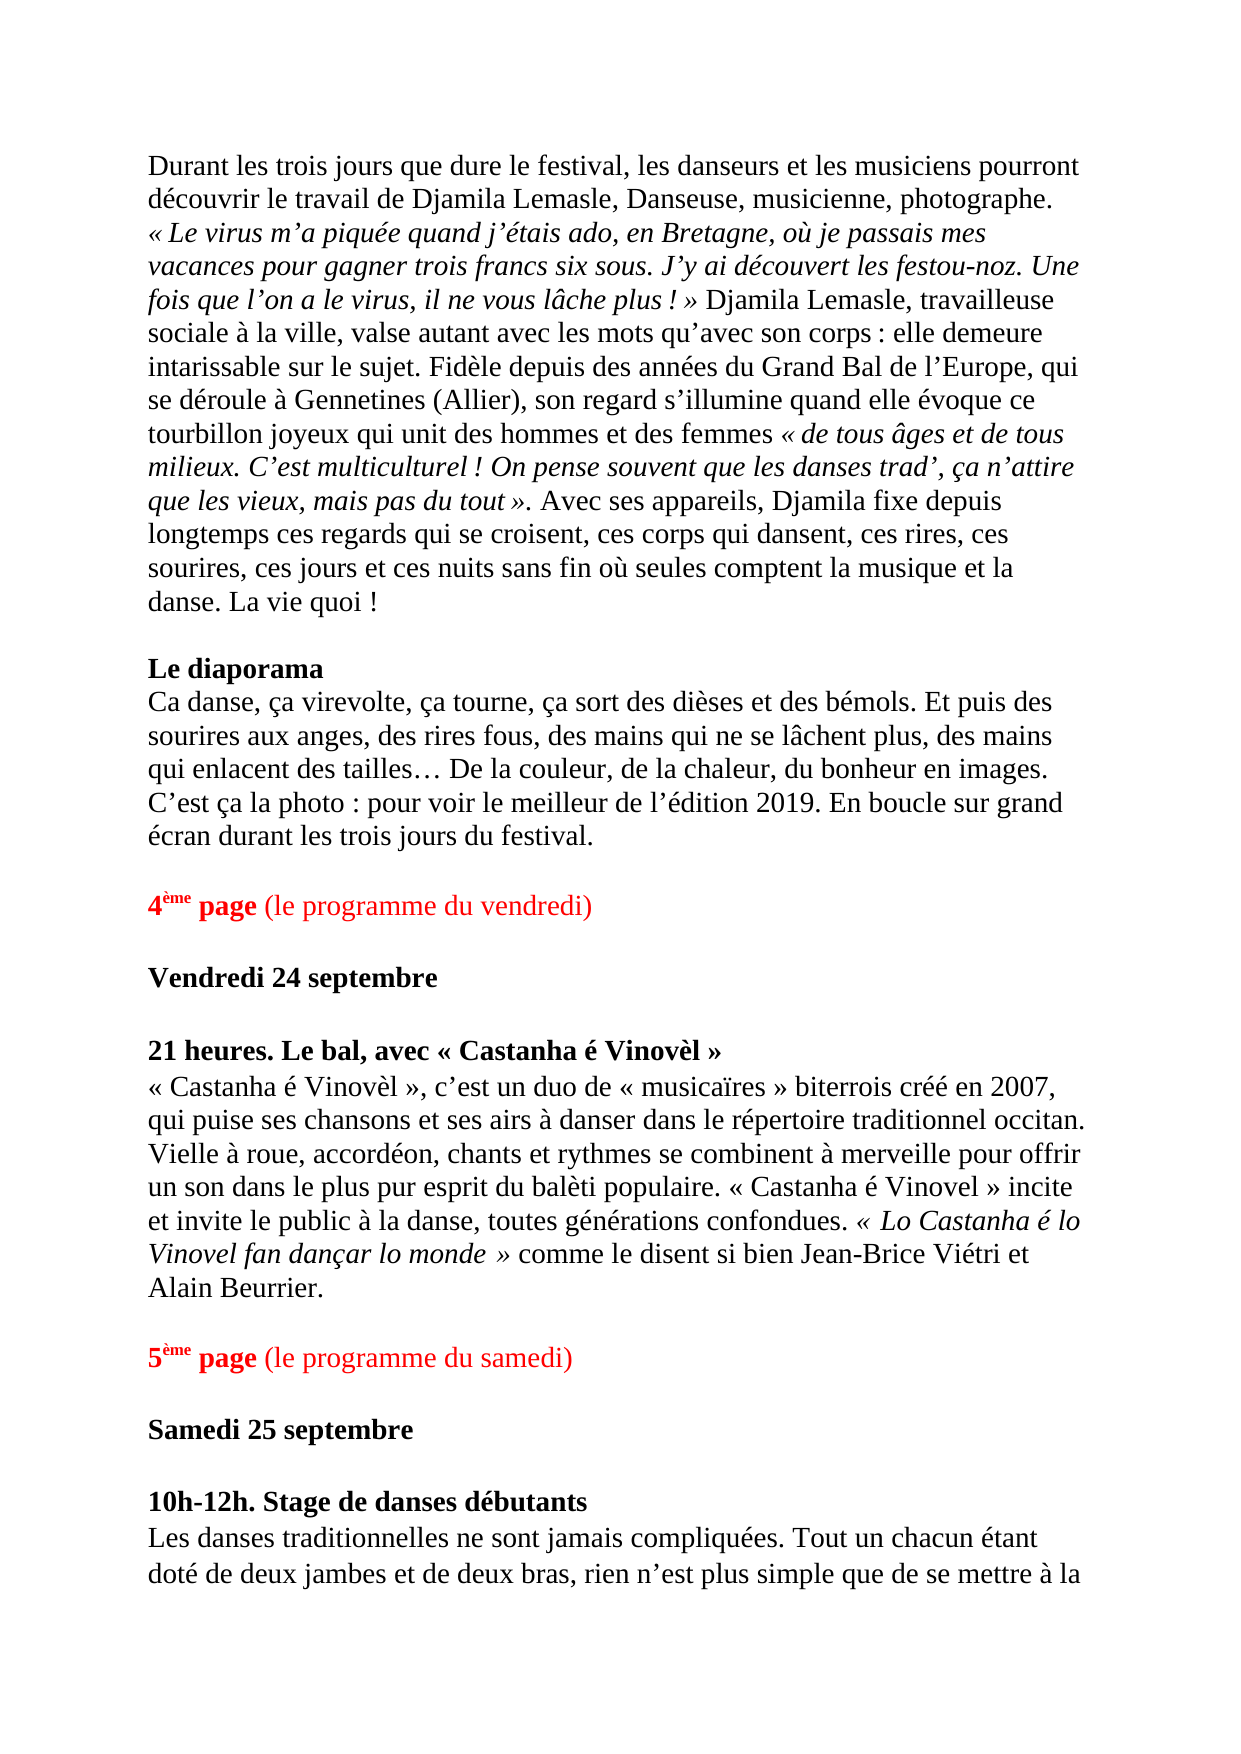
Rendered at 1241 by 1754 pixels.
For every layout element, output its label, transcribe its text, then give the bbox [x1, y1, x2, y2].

text Durant les trois jours que dure le festival, les danseurs et les musiciens pourront découvrir le travail de Djamila Lemasle, Danseuse, musicienne, photographe. [148, 148, 1093, 215]
text Ca danse, ça virevolte, ça tourne, ça sort des dièses et des bémols. Et puis des sourires aux anges, des rires fous, des mains qui ne se lâchent plus, des mains qui enlacent des tailles… De la couleur, de la chaleur, du bonheur en images. C’est ça la photo : pour voir le meilleur de l’édition 2019. En boucle sur grand écran durant les trois jours du festival. [148, 684, 1093, 852]
text 10h-12h. Stage de danses débutants [148, 1484, 1093, 1518]
text Samedi 25 septembre [148, 1412, 1093, 1446]
text 5ème page (le programme du samedi) [148, 1340, 1093, 1373]
text Vendredi 24 septembre [148, 960, 1093, 994]
text « Le virus m’a piquée quand j’étais ado, en Bretagne, où je passais mes vacances pour gagner trois francs six sous. J’y ai découvert les festou-noz. Une fois que l’on a le virus, il ne vous lâche plus ! » Djamila Lemasle, travailleuse sociale à la ville, valse autant avec les mots qu’avec son corps : elle demeure intarissable sur le sujet. Fidèle depuis des années du Grand Bal de l’Europe, qui se déroule à Gennetines (Allier), son regard s’illumine quand elle évoque ce tourbillon joyeux qui unit des hommes et des femmes « de tous âges et de tous milieux. C’est multiculturel ! On pense souvent que les danses trad’, ça n’attire que les vieux, mais pas du tout ». Avec ses appareils, Djamila fixe depuis longtemps ces regards qui se croisent, ces corps qui dansent, ces rires, ces sourires, ces jours et ces nuits sans fin où seules comptent la musique et la danse. La vie quoi ! [148, 215, 1093, 617]
text « Castanha é Vinovèl », c’est un duo de « musicaïres » biterrois créé en 2007, qui puise ses chansons et ses airs à danser dans le répertoire traditionnel occitan. Vielle à roue, accordéon, chants et rythmes se combinent à merveille pour offrir un son dans le plus pur esprit du balèti populaire. « Castanha é Vinovel » incite et invite le public à la danse, toutes générations confondues. « Lo Castanha é lo Vinovel fan dançar lo monde » comme le disent si bien Jean-Brice Viétri et Alain Beurrier. [148, 1069, 1093, 1304]
text 4ème page (le programme du vendredi) [148, 888, 1093, 922]
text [148, 1521, 1093, 1590]
text Le diaporama [148, 651, 1093, 684]
text 21 heures. Le bal, avec « Castanha é Vinovèl » [148, 1033, 1093, 1066]
